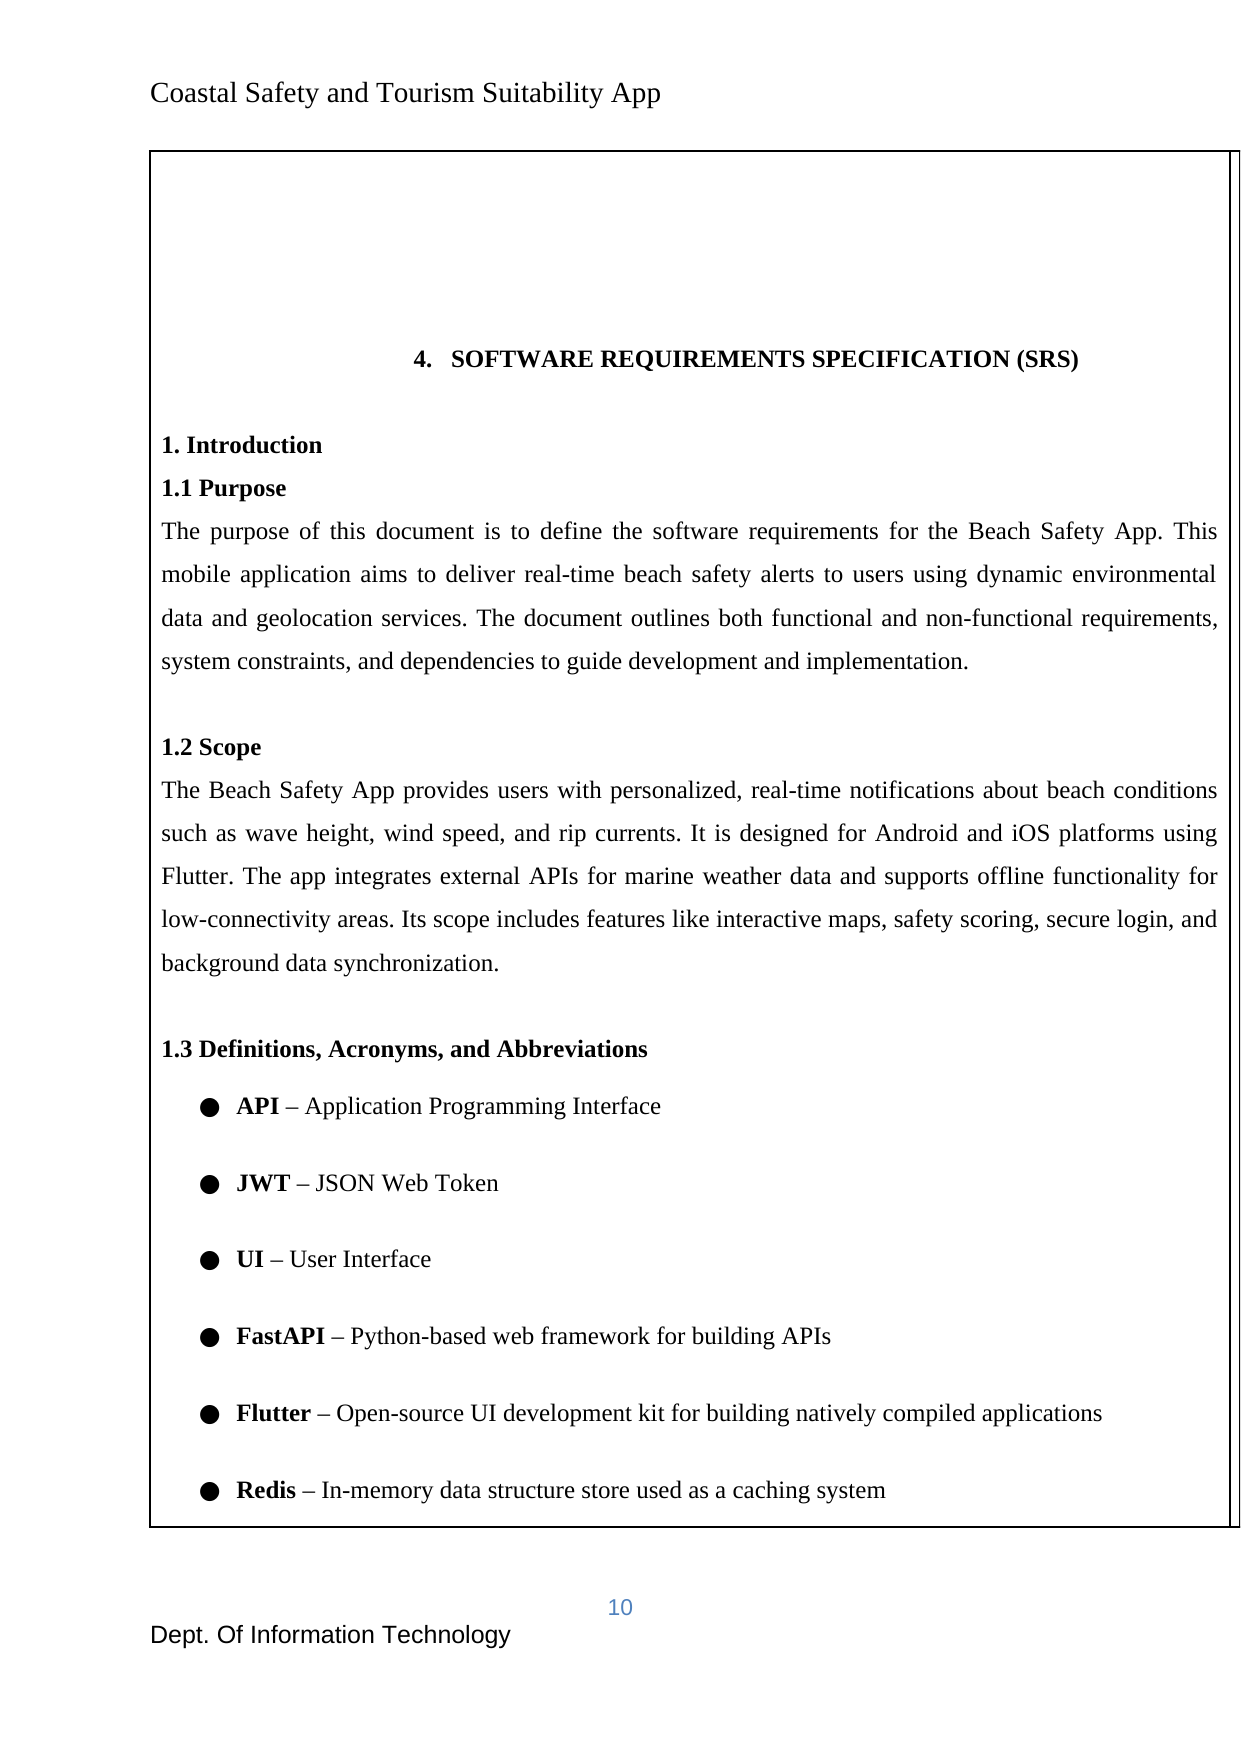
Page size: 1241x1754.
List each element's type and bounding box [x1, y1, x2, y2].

table_header [1231, 152, 1239, 1526]
table_header [151, 152, 1229, 1526]
